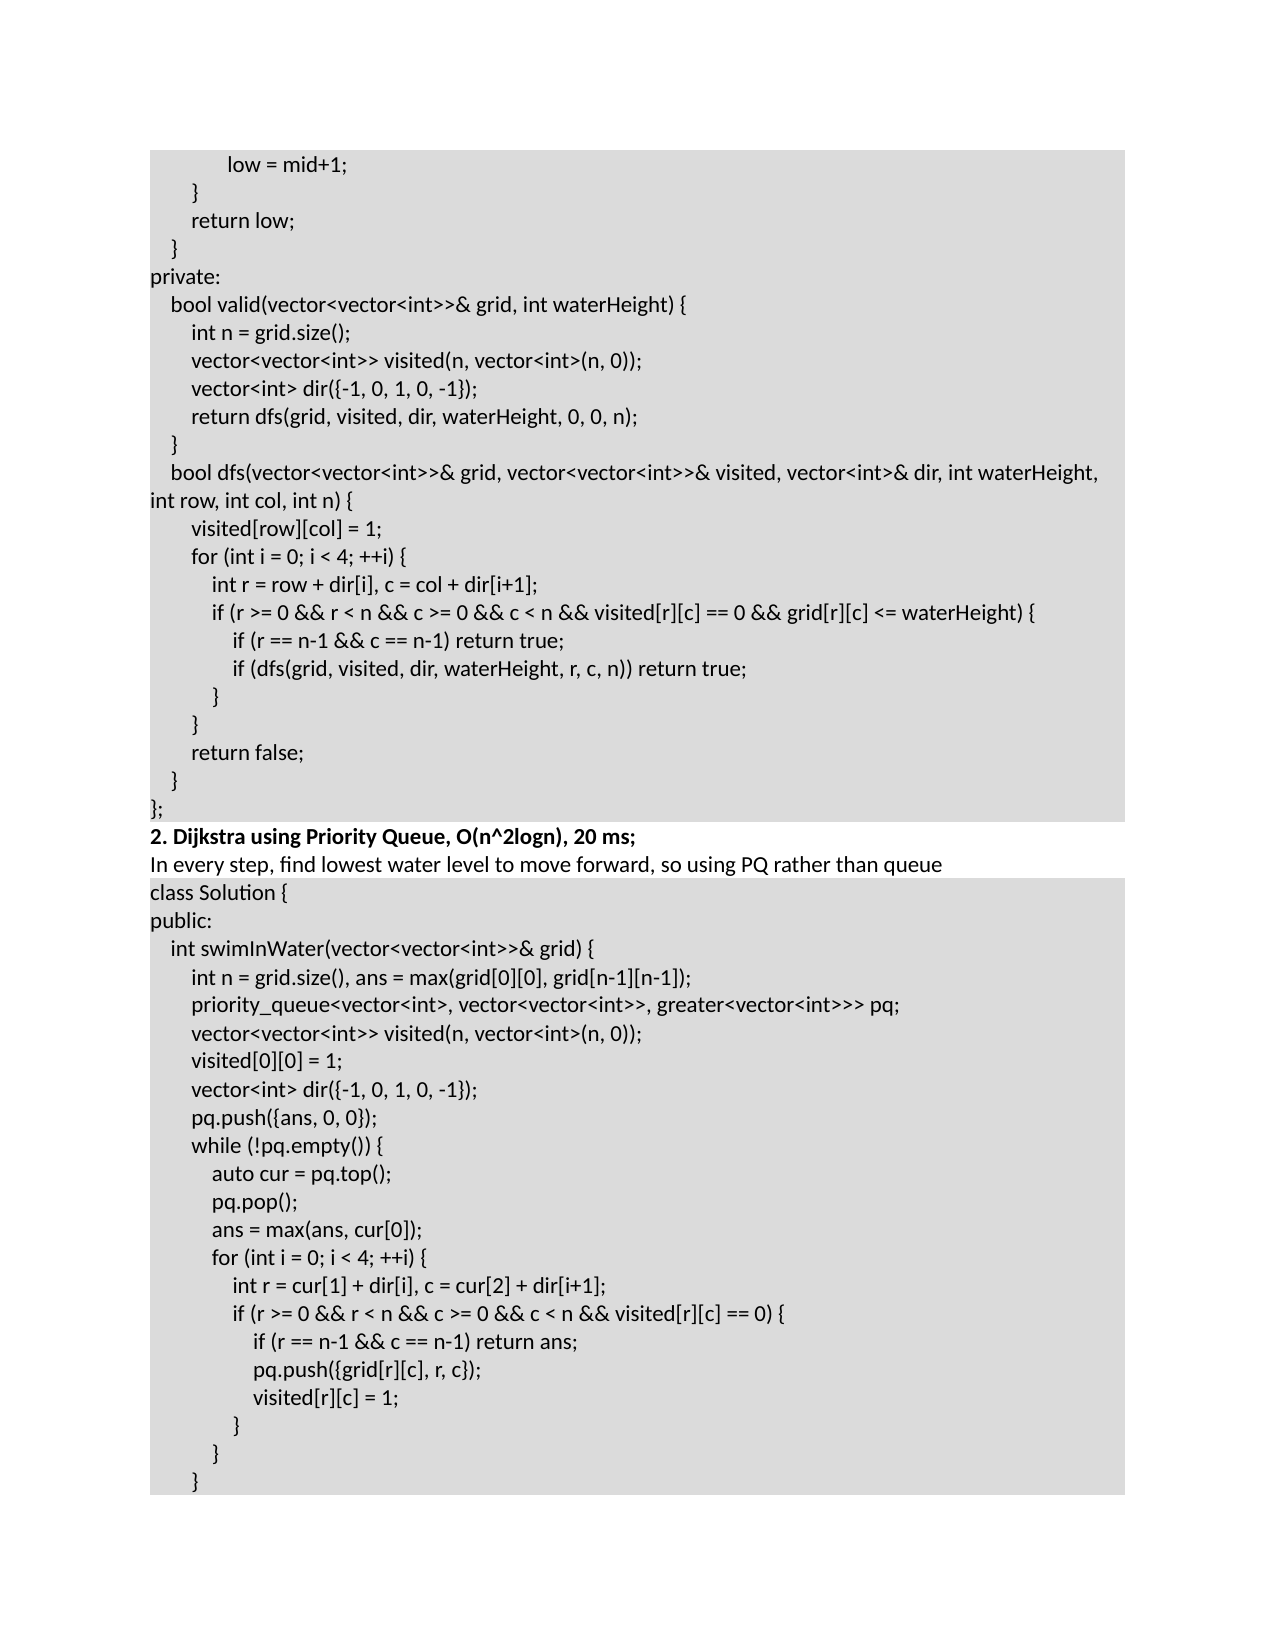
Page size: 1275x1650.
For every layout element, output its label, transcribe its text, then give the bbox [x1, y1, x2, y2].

text if (r >= 0 && r < n && c >= 0 && c < n && visited[r][c] == 0) { [150, 1299, 1125, 1327]
text ans = max(ans, cur[0]); [150, 1215, 1125, 1243]
text int n = grid.size(); [150, 318, 1125, 346]
text public: [150, 907, 1125, 934]
text priority_queue<vector<int>, vector<vector<int>>, greater<vector<int>>> pq; [150, 991, 1125, 1019]
text pq.pop(); [150, 1187, 1125, 1215]
text } [150, 1411, 1125, 1439]
text for (int i = 0; i < 4; ++i) { [150, 542, 1125, 570]
text } [150, 682, 1125, 710]
text vector<int> dir({-1, 0, 1, 0, -1}); [150, 1075, 1125, 1103]
text while (!pq.empty()) { [150, 1131, 1125, 1159]
text } [150, 710, 1125, 738]
text if (r == n-1 && c == n-1) return ans; [150, 1327, 1125, 1355]
text private: [150, 262, 1125, 290]
text 2. Dijkstra using Priority Queue, O(n^2logn), 20 ms; [150, 822, 1125, 851]
text vector<int> dir({-1, 0, 1, 0, -1}); [150, 374, 1125, 402]
text low = mid+1; [150, 150, 1125, 178]
text bool dfs(vector<vector<int>>& grid, vector<vector<int>>& visited, vector<int>& dir, int waterHeight, int row, int col, int n) { [150, 458, 1125, 514]
text }; [150, 794, 1125, 822]
text } [150, 430, 1125, 458]
text int swimInWater(vector<vector<int>>& grid) { [150, 934, 1125, 963]
text } [150, 1467, 1125, 1495]
text pq.push({grid[r][c], r, c}); [150, 1355, 1125, 1383]
text return false; [150, 738, 1125, 766]
text int r = row + dir[i], c = col + dir[i+1]; [150, 570, 1125, 598]
text bool valid(vector<vector<int>>& grid, int waterHeight) { [150, 290, 1125, 318]
text vector<vector<int>> visited(n, vector<int>(n, 0)); [150, 346, 1125, 374]
text auto cur = pq.top(); [150, 1159, 1125, 1187]
text int r = cur[1] + dir[i], c = cur[2] + dir[i+1]; [150, 1271, 1125, 1299]
text } [150, 234, 1125, 262]
text vector<vector<int>> visited(n, vector<int>(n, 0)); [150, 1019, 1125, 1047]
text return low; [150, 206, 1125, 234]
text int n = grid.size(), ans = max(grid[0][0], grid[n-1][n-1]); [150, 963, 1125, 991]
text visited[row][col] = 1; [150, 514, 1125, 542]
text } [150, 1439, 1125, 1467]
text if (dfs(grid, visited, dir, waterHeight, r, c, n)) return true; [150, 654, 1125, 682]
text if (r >= 0 && r < n && c >= 0 && c < n && visited[r][c] == 0 && grid[r][c] <= waterHeight) { [150, 598, 1125, 626]
text for (int i = 0; i < 4; ++i) { [150, 1243, 1125, 1271]
text pq.push({ans, 0, 0}); [150, 1103, 1125, 1131]
text } [150, 178, 1125, 206]
text return dfs(grid, visited, dir, waterHeight, 0, 0, n); [150, 402, 1125, 430]
text if (r == n-1 && c == n-1) return true; [150, 626, 1125, 654]
text } [150, 766, 1125, 794]
text In every step, find lowest water level to move forward, so using PQ rather than queue [150, 851, 1125, 878]
text class Solution { [150, 878, 1125, 907]
text visited[0][0] = 1; [150, 1047, 1125, 1075]
text visited[r][c] = 1; [150, 1383, 1125, 1411]
